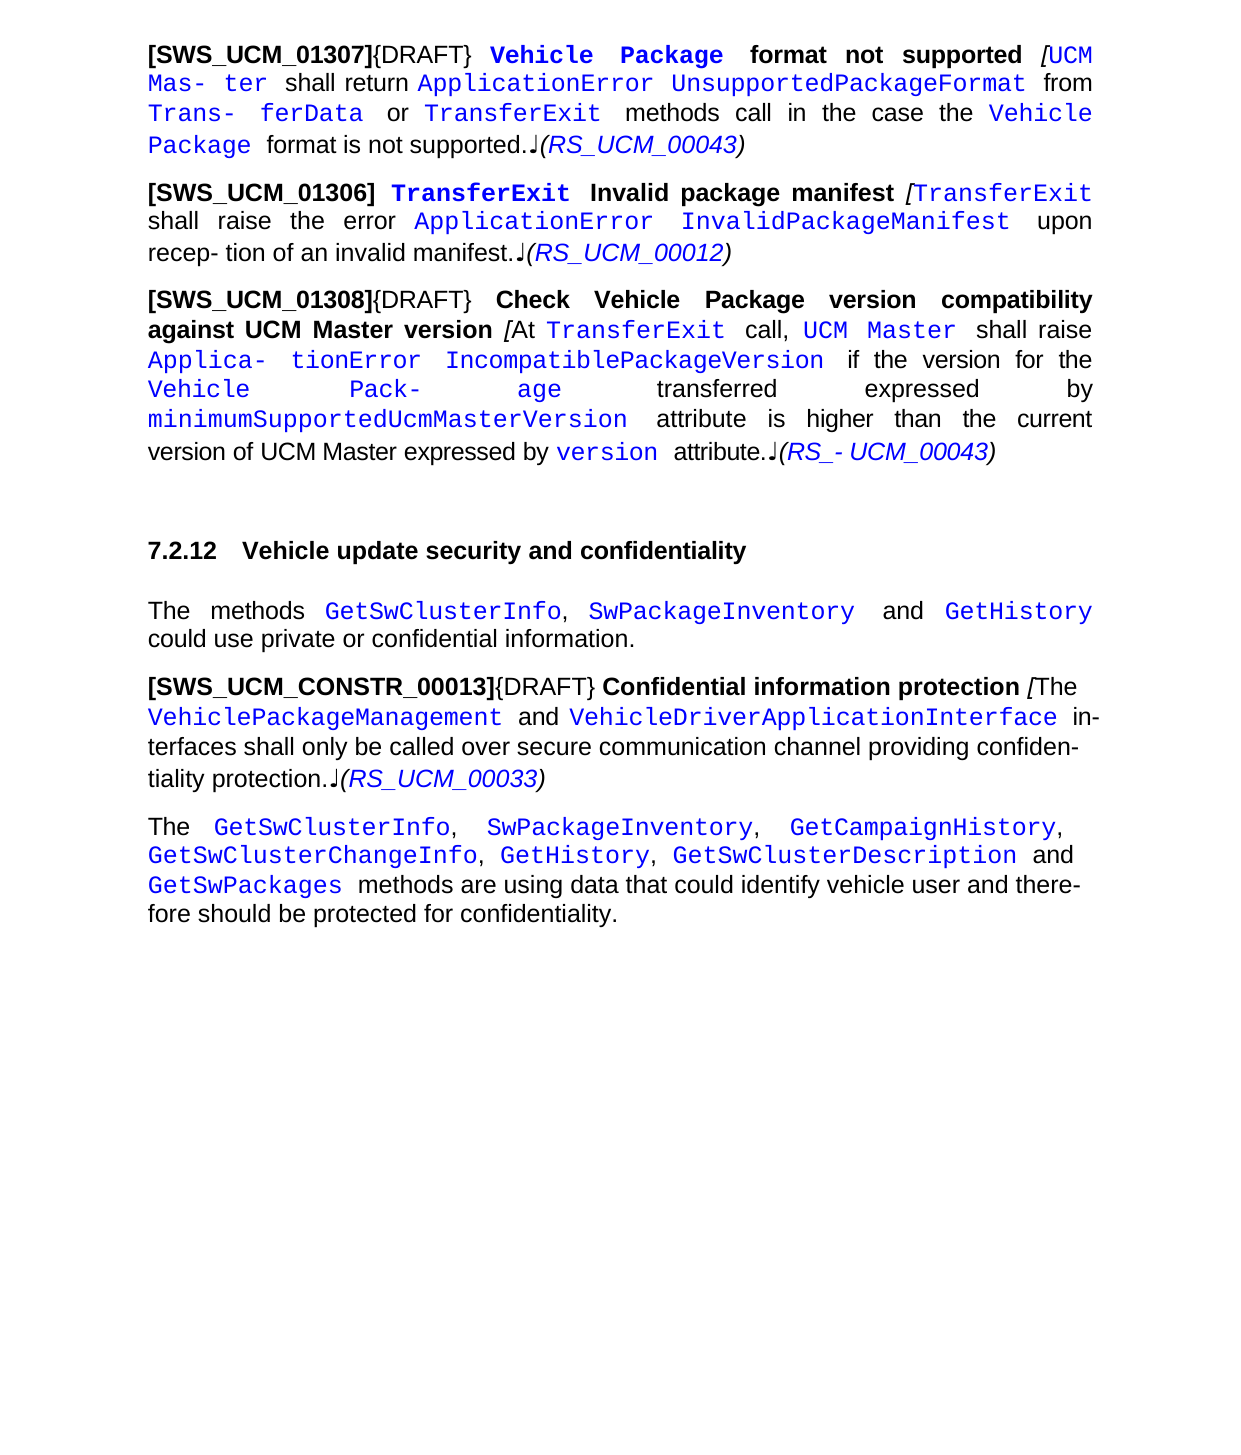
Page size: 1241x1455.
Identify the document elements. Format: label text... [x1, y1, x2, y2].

text [SWS_UCM_CONSTR_00013]{DRAFT} Confidential information protection [The VehiclePackageManagement and VehicleDriverApplicationInterface in- terfaces shall only be called over secure communication channel providing confiden- tiality protection.♩(RS_UCM_00033) [148, 669, 1107, 794]
text [SWS_UCM_01306] TransferExit Invalid package manifest [TransferExit shall raise the error ApplicationError InvalidPackageManifest upon recep- tion of an invalid manifest.♩(RS_UCM_00012) [148, 177, 1093, 268]
text [SWS_UCM_01308]{DRAFT} Check Vehicle Package version compatibility against UCM Master version [At TransferExit call, UCM Master shall raise Applica- tionError IncompatiblePackageVersion if the version for the Vehicle Pack- age transferred expressed by minimumSupportedUcmMasterVersion attribute is higher than the current version of UCM Master expressed by version attribute.♩(RS_- UCM_00043) [148, 286, 1093, 468]
subtitle Vehicle update security and confidentiality [147, 536, 1107, 565]
text The methods GetSwClusterInfo, SwPackageInventory and GetHistory could use private or confidential information. [148, 596, 1093, 653]
text The GetSwClusterInfo, SwPackageInventory, GetCampaignHistory, GetSwClusterChangeInfo, GetHistory, GetSwClusterDescription and GetSwPackages methods are using data that could identify vehicle user and there- fore should be protected for confidentiality. [148, 811, 1093, 928]
text [SWS_UCM_01307]{DRAFT} Vehicle Package format not supported [UCM Mas- ter shall return ApplicationError UnsupportedPackageFormat from Trans- ferData or TransferExit methods call in the case the Vehicle Package format is not supported.♩(RS_UCM_00043) [148, 37, 1093, 161]
